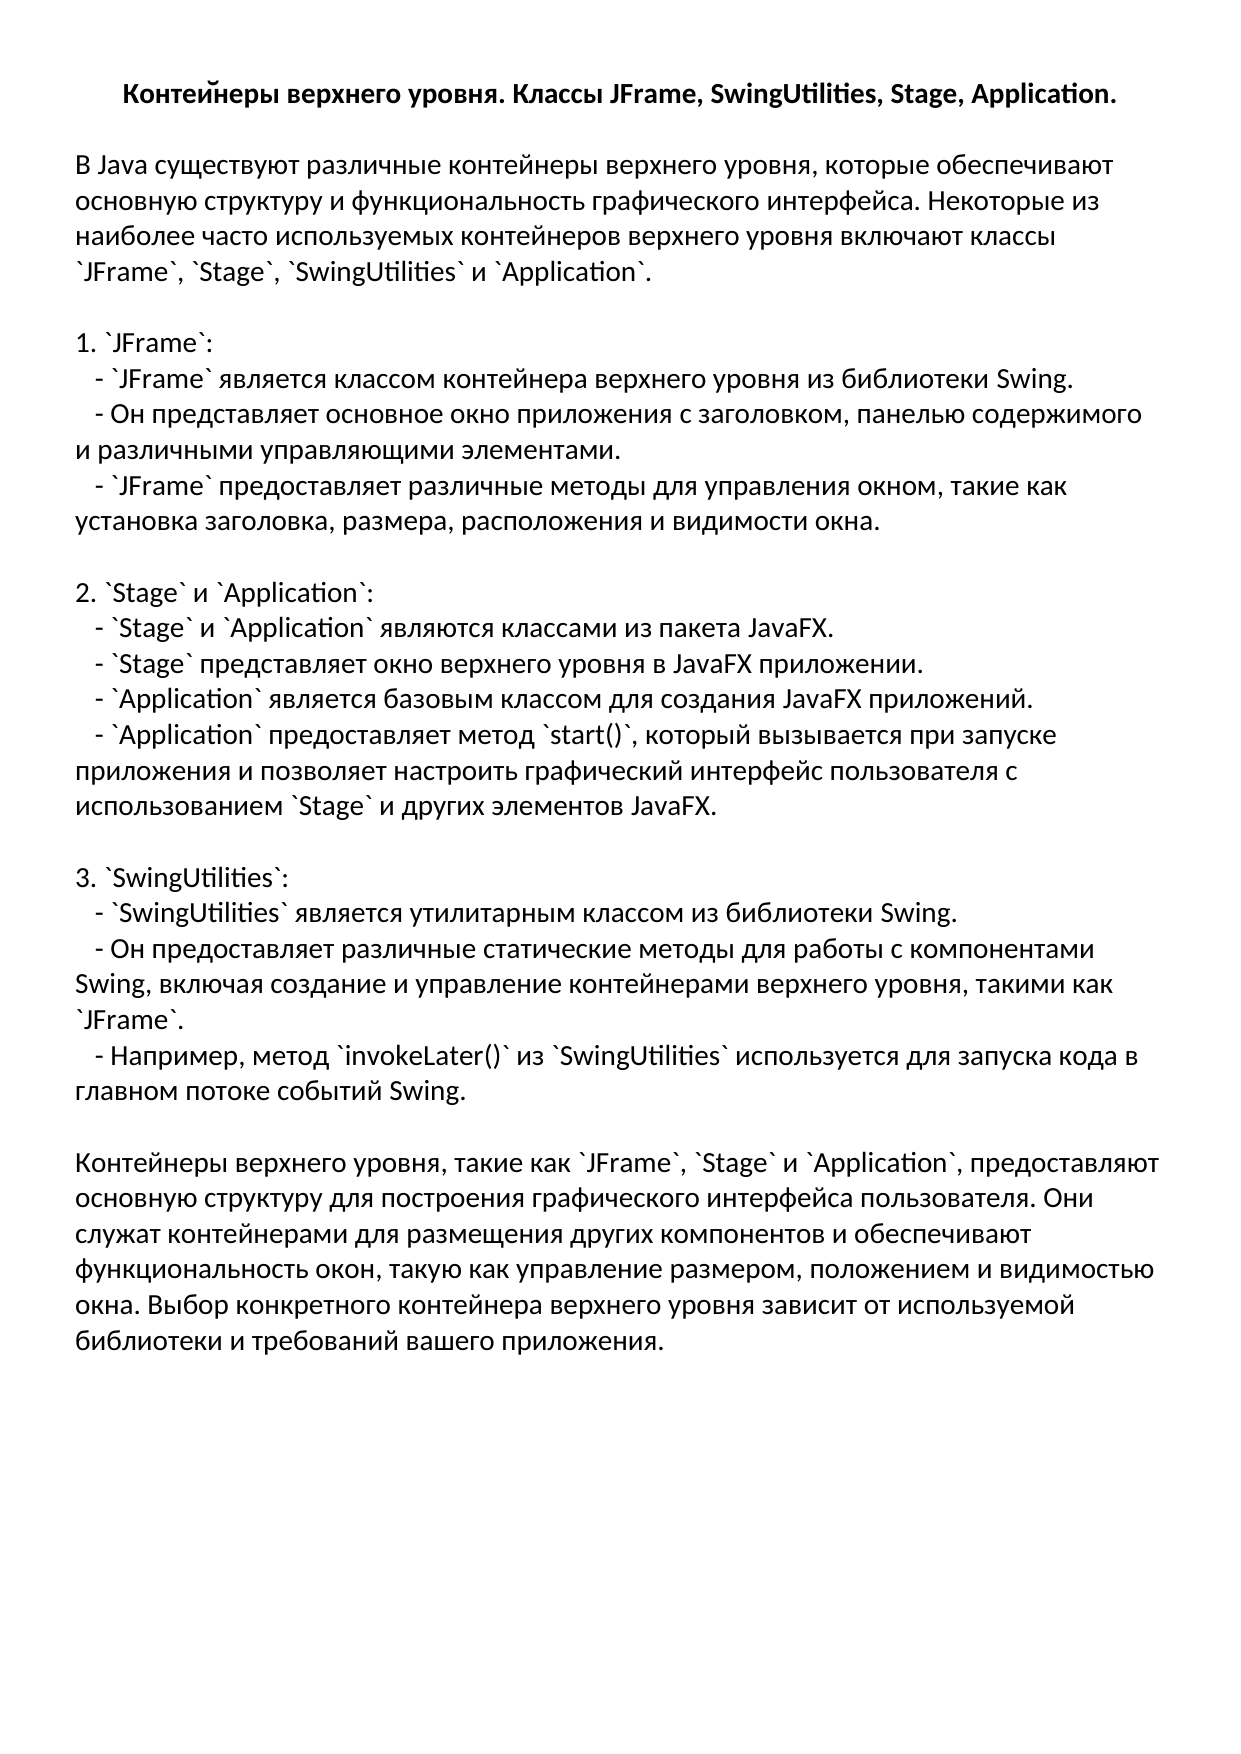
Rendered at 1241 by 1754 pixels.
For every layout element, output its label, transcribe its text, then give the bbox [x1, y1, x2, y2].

text - Он предоставляет различные статические методы для работы с компонентами Swing, включая создание и управление контейнерами верхнего уровня, такими как `JFrame`. [75, 930, 1165, 1037]
text В Java существуют различные контейнеры верхнего уровня, которые обеспечивают основную структуру и функциональность графического интерфейса. Некоторые из наиболее часто используемых контейнеров верхнего уровня включают классы `JFrame`, `Stage`, `SwingUtilities` и `Application`. [75, 146, 1165, 289]
text Контейнеры верхнего уровня, такие как `JFrame`, `Stage` и `Application`, предоставляют основную структуру для построения графического интерфейса пользователя. Они служат контейнерами для размещения других компонентов и обеспечивают функциональность окон, такую как управление размером, положением и видимостью окна. Выбор конкретного контейнера верхнего уровня зависит от используемой библиотеки и требований вашего приложения. [75, 1144, 1165, 1357]
text - `Application` является базовым классом для создания JavaFX приложений. [75, 681, 1165, 716]
text 3. `SwingUtilities`: [75, 859, 1165, 894]
text 1. `JFrame`: [75, 324, 1165, 360]
text - `Stage` представляет окно верхнего уровня в JavaFX приложении. [75, 645, 1165, 681]
text - Например, метод `invokeLater()` из `SwingUtilities` используется для запуска кода в главном потоке событий Swing. [75, 1037, 1165, 1108]
text 2. `Stage` и `Application`: [75, 574, 1165, 609]
text - `Application` предоставляет метод `start()`, который вызывается при запуске приложения и позволяет настроить графический интерфейс пользователя с использованием `Stage` и других элементов JavaFX. [75, 716, 1165, 823]
text - `JFrame` является классом контейнера верхнего уровня из библиотеки Swing. [75, 360, 1165, 396]
text - `JFrame` предоставляет различные методы для управления окном, такие как установка заголовка, размера, расположения и видимости окна. [75, 467, 1165, 538]
text - `Stage` и `Application` являются классами из пакета JavaFX. [75, 609, 1165, 645]
text Контейнеры верхнего уровня. Классы JFrame, SwingUtilities, Stage, Application. [75, 75, 1165, 111]
text - `SwingUtilities` является утилитарным классом из библиотеки Swing. [75, 894, 1165, 930]
text - Он представляет основное окно приложения с заголовком, панелью содержимого и различными управляющими элементами. [75, 396, 1165, 467]
